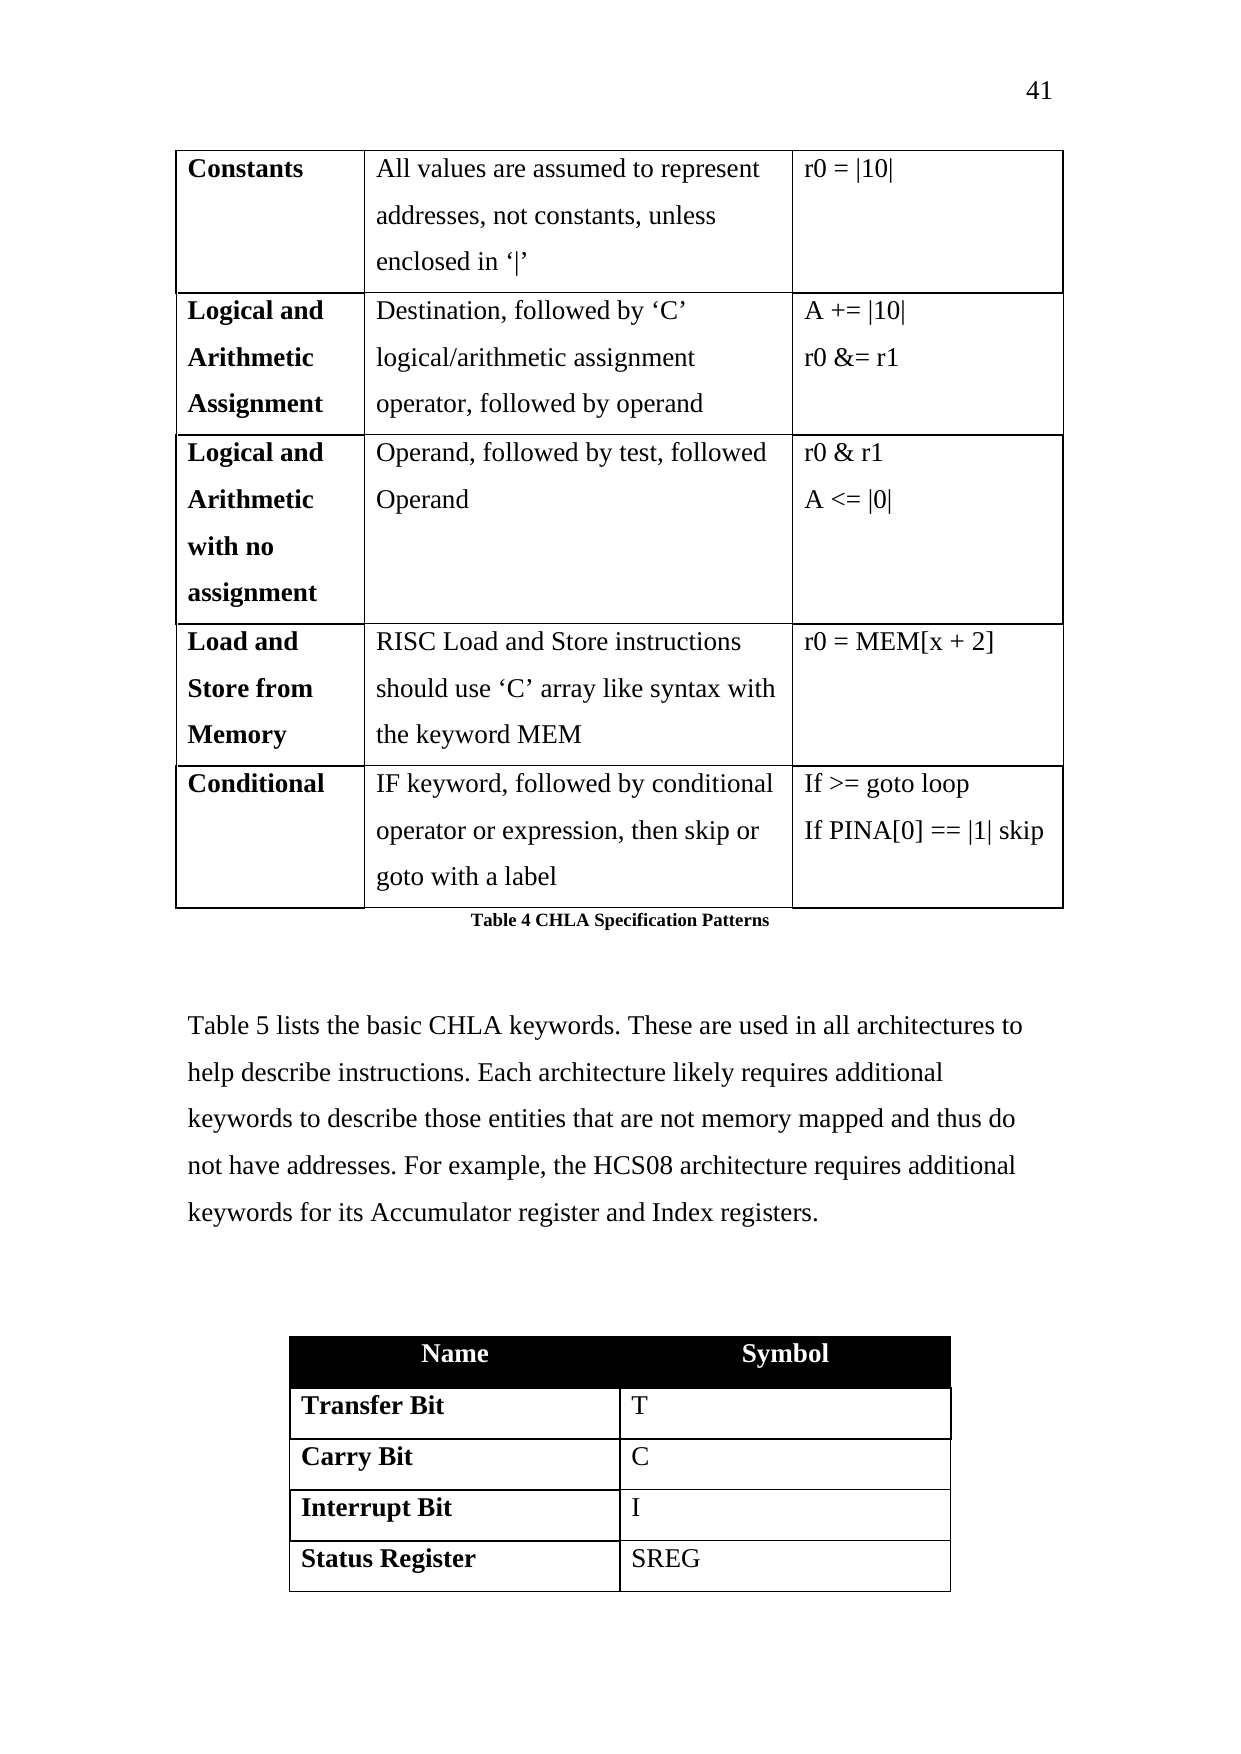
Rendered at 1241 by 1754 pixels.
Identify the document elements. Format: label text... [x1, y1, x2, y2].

table_cell RISC Load and Store instructions should use ‘C’ array like syntax with the keyword MEM [365, 624, 792, 765]
text Table 5 lists the basic CHLA keywords. These are used in all architectures to help describe instructions. Each architecture likely requires additional keywords to describe those entities that are not memory mapped and thus do not have addresses. For example, the HCS08 architecture requires additional keywords for its Accumulator register and Index registers. [187, 1009, 1053, 1227]
table_cell r0 = MEM[x + 2] [793, 625, 1063, 765]
table_cell r0 = |10| [793, 151, 1062, 292]
table_cell Load and Store from Memory [177, 624, 364, 765]
table_cell A += |10| r0 &= r1 [793, 294, 1063, 434]
table_cell Status Register [290, 1542, 619, 1591]
table_cell All values are assumed to represent addresses, not constants, unless enclosed in ‘|’ [365, 151, 792, 292]
table_cell Interrupt Bit [291, 1491, 619, 1540]
table_cell IF keyword, followed by conditional operator or expression, then skip or goto with a label [365, 766, 792, 907]
table_cell C [621, 1440, 950, 1489]
table_header Symbol [621, 1337, 950, 1387]
table_cell I [621, 1490, 950, 1540]
table_cell r0 & r1 A <= |0| [793, 436, 1062, 623]
table_cell Logical and Arithmetic Assignment [177, 293, 364, 434]
table_cell Constants [177, 151, 364, 292]
table_cell SREG [621, 1541, 950, 1591]
table_cell Transfer Bit [291, 1389, 619, 1438]
table_cell Carry Bit [290, 1440, 619, 1489]
table_cell Destination, followed by ‘C’ logical/arithmetic assignment operator, followed by operand [365, 293, 792, 434]
table_cell Logical and Arithmetic with no assignment [177, 435, 364, 623]
table_header Name [290, 1337, 619, 1387]
table_cell Operand, followed by test, followed Operand [365, 435, 792, 623]
table_cell Conditional [177, 766, 364, 907]
table_cell If >= goto loop If PINA[0] == |1| skip [793, 767, 1062, 907]
table_cell T [621, 1389, 950, 1438]
